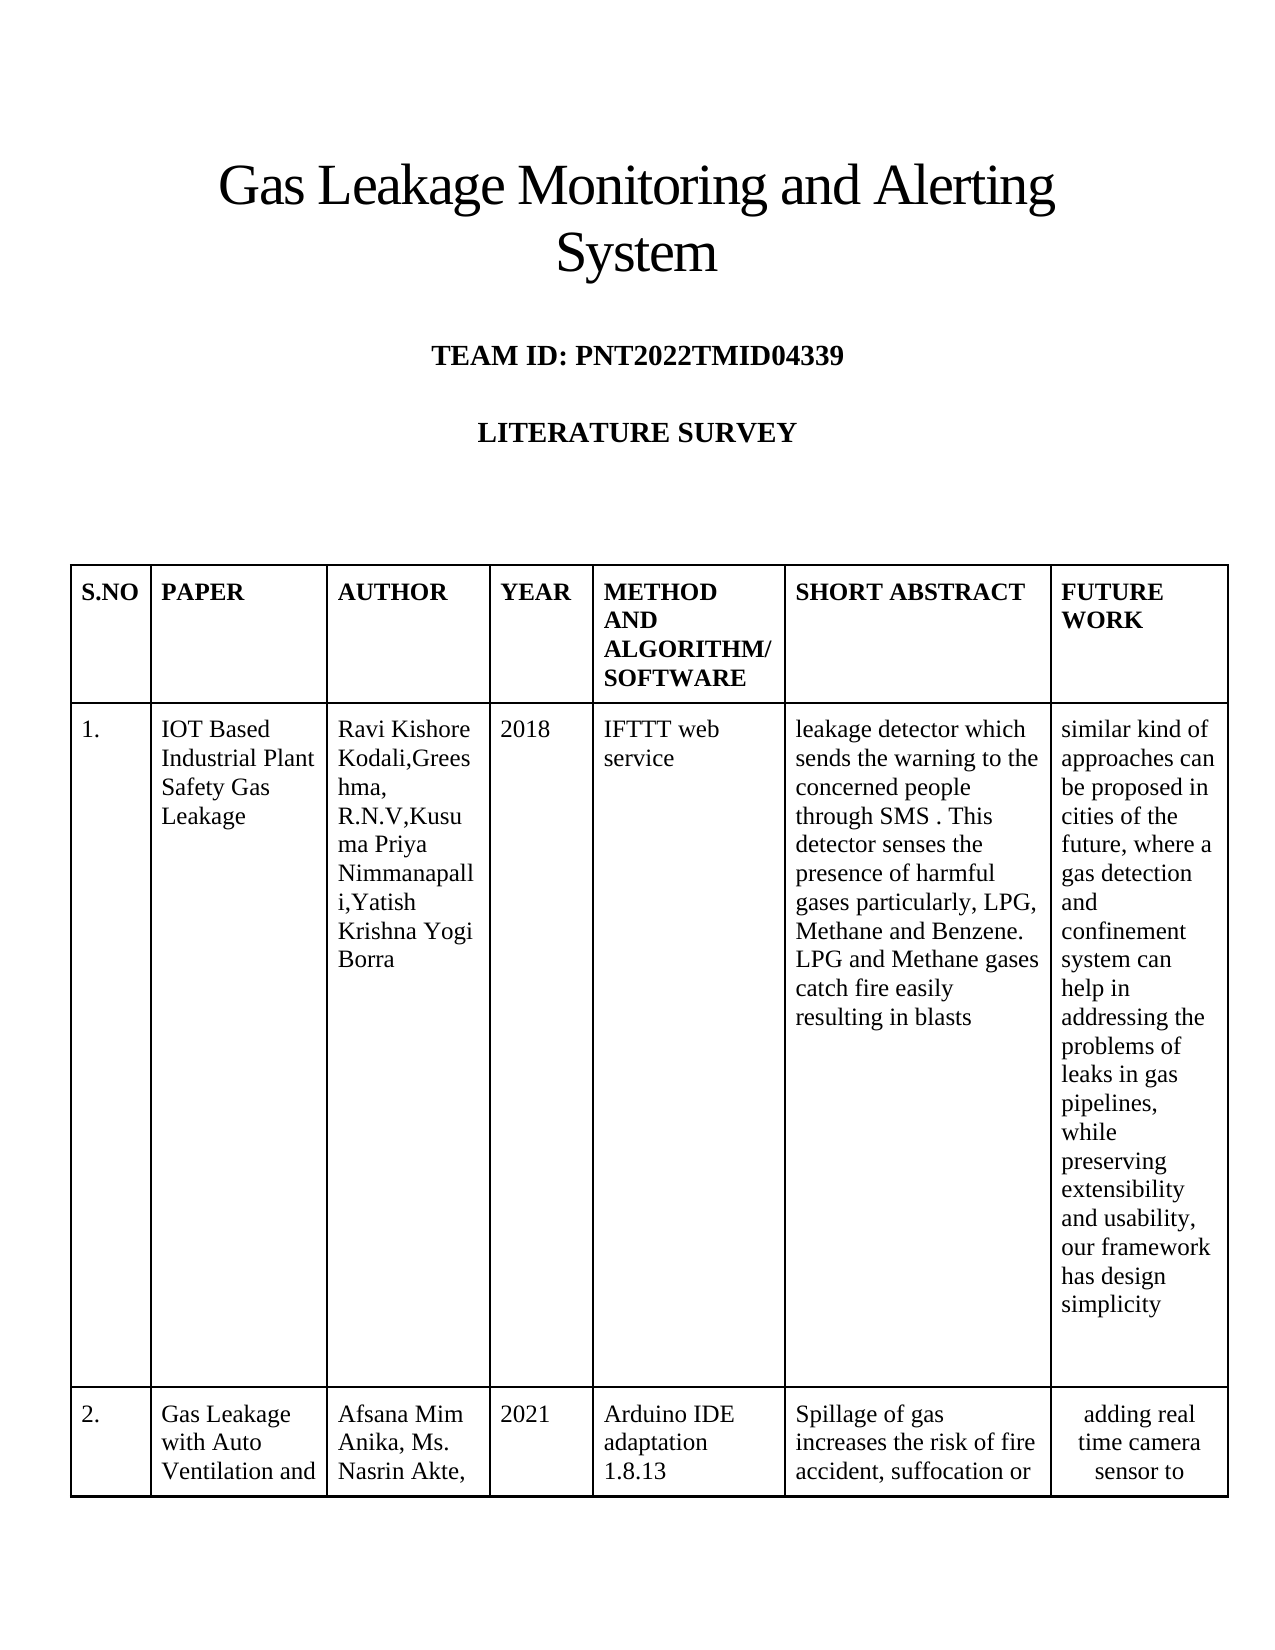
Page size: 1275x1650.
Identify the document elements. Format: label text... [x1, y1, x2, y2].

subtitle Gas Leakage Monitoring and Alerting System [150, 150, 1125, 284]
table_cell Arduino IDE adaptation 1.8.13 [594, 1388, 784, 1495]
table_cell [786, 1388, 1050, 1495]
table_cell 1. [72, 704, 150, 1386]
text LITERATURE SURVEY [150, 415, 1125, 449]
table_header FUTURE WORK [1052, 566, 1227, 702]
table_cell 2021 [491, 1388, 592, 1495]
table_header YEAR [491, 566, 592, 702]
table_header AUTHOR [328, 566, 489, 702]
table_cell Ravi Kishore Kodali,Greeshma, R.N.V,Kusuma Priya Nimmanapalli,Yatish Krishna Yogi Borra [328, 704, 489, 1386]
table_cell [1052, 1388, 1227, 1495]
table_header SHORT ABSTRACT [786, 566, 1050, 702]
table_cell 2018 [491, 704, 592, 1386]
table_cell IOT Based Industrial Plant Safety Gas Leakage [152, 704, 326, 1386]
table_header S.NO [72, 566, 150, 702]
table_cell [328, 1388, 489, 1495]
table_cell leakage detector which sends the warning to the concerned people through SMS . This detector senses the presence of harmful gases particularly, LPG, Methane and Benzene. LPG and Methane gases catch fire easily resulting in blasts [786, 704, 1050, 1386]
table_cell 2. [72, 1388, 150, 1495]
table_header METHOD AND ALGORITHM/SOFTWARE [594, 566, 784, 702]
table_cell IFTTT web service [594, 704, 784, 1386]
text TEAM ID: PNT2022TMID04339 [150, 338, 1125, 372]
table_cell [152, 1388, 326, 1495]
table_header PAPER [152, 566, 326, 702]
table_cell similar kind of approaches can be proposed in cities of the future, where a gas detection and confinement system can help in addressing the problems of leaks in gas pipelines, while preserving extensibility and usability, our framework has design simplicity [1052, 704, 1227, 1386]
